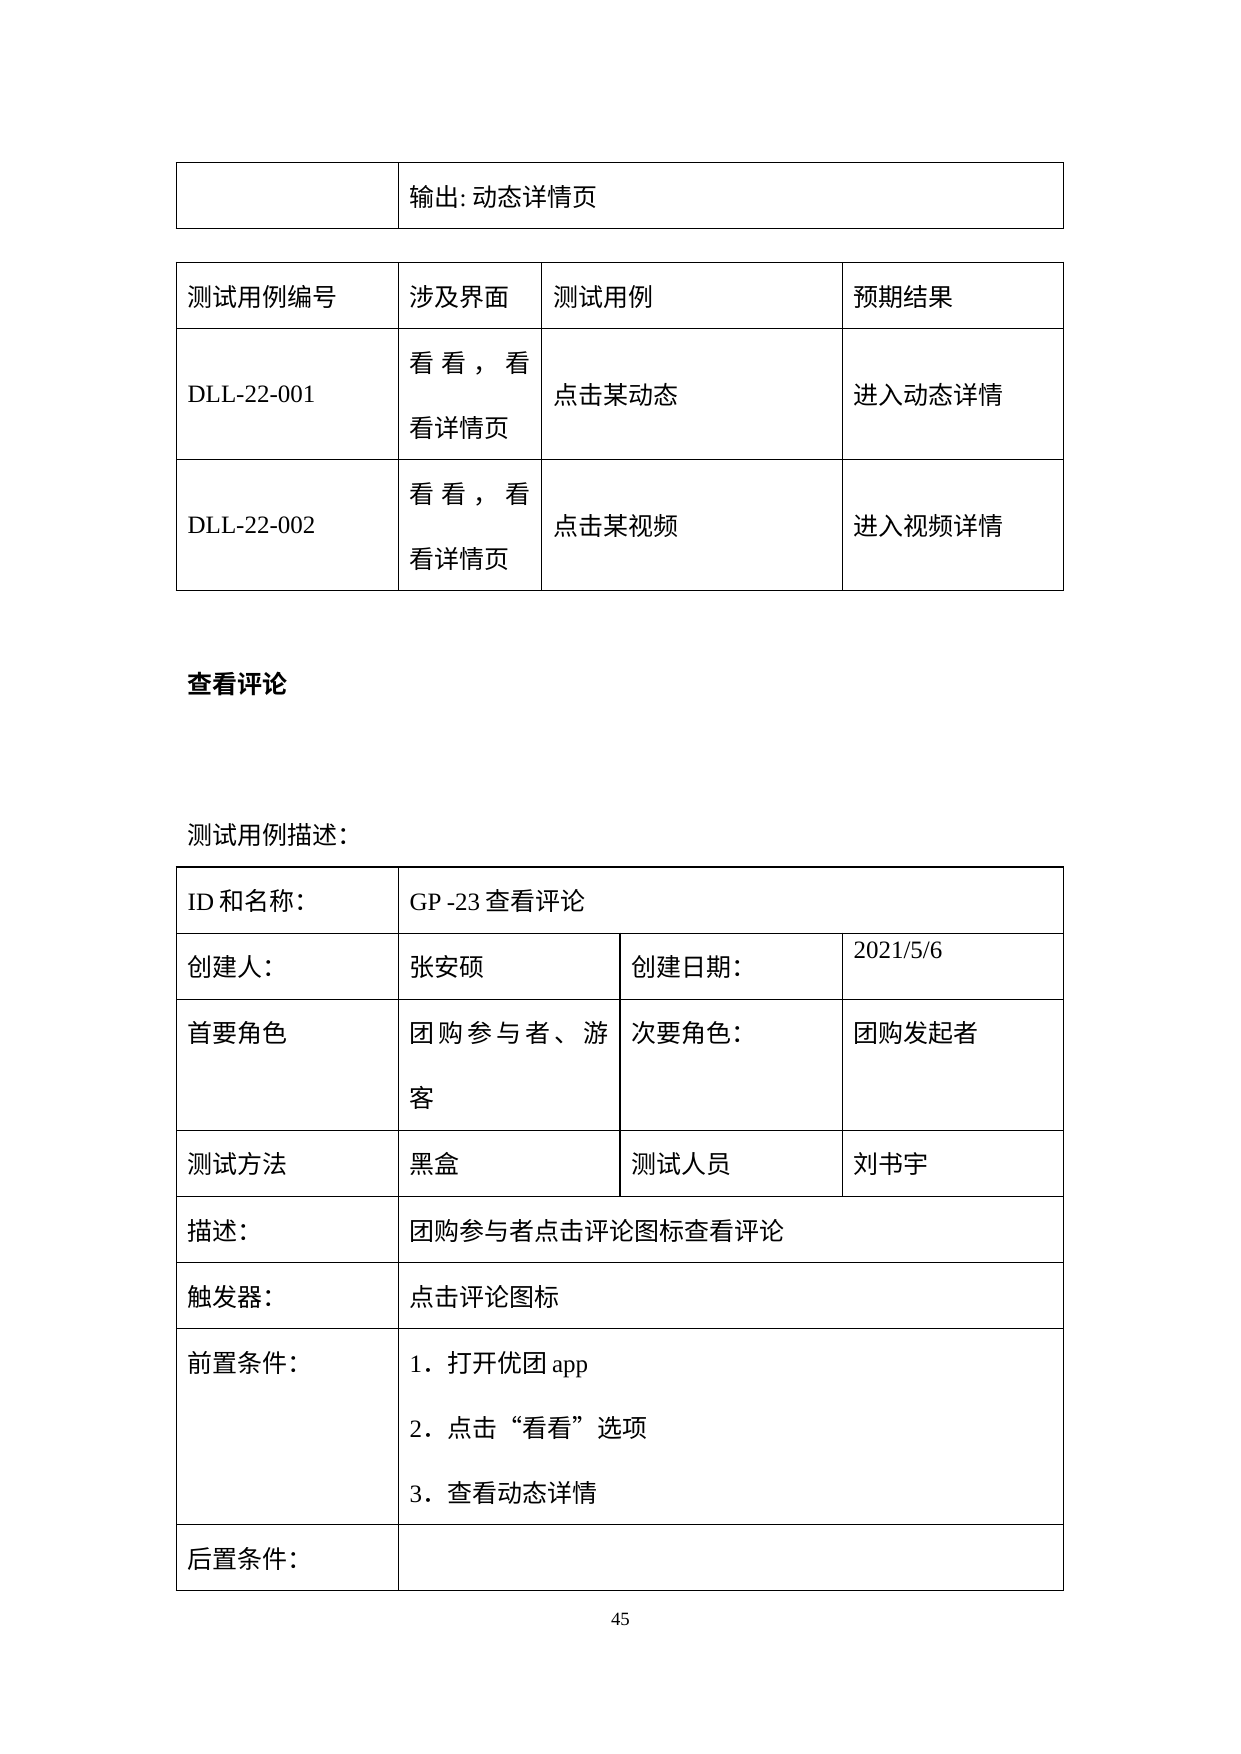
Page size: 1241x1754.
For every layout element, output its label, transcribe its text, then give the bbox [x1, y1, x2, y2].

subtitle 查看评论 [187, 650, 1053, 715]
table_cell 点击某视频 [542, 460, 842, 590]
table_cell 2021/5/6 [843, 934, 1063, 998]
table_cell 测试人员 [621, 1131, 842, 1196]
table_header ID和名称： [177, 868, 398, 932]
table_cell [177, 163, 398, 228]
table_header GP -23查看评论 [399, 868, 1063, 932]
table_header 涉及界面 [399, 263, 541, 328]
table_cell DLL-22-002 [177, 460, 398, 590]
table_cell 黑盒 [399, 1131, 619, 1196]
table_cell 点击评论图标 [399, 1263, 1063, 1328]
table_cell 测试方法 [177, 1131, 398, 1196]
table_cell 输出: 动态详情页 [399, 163, 1063, 228]
table_cell 描述： [177, 1197, 398, 1262]
table_cell 看看，看看详情页 [399, 460, 541, 590]
table_cell 触发器： [177, 1263, 398, 1328]
table_header 测试用例 [542, 263, 842, 328]
table_cell 次要角色： [621, 1000, 842, 1129]
table_cell 进入视频详情 [843, 460, 1063, 590]
table_cell 前置条件： [177, 1329, 398, 1524]
table_cell 后置条件： [177, 1525, 398, 1590]
table_cell 团购参与者点击评论图标查看评论 [399, 1197, 1063, 1262]
table_cell 1．打开优团app 2．点击“看看”选项 3．查看动态详情 [399, 1329, 1063, 1524]
table_cell 创建日期： [621, 934, 842, 998]
table_cell 点击某动态 [542, 329, 842, 459]
table_cell 团购参与者、游客 [399, 1000, 619, 1129]
table_cell 首要角色 [177, 1000, 398, 1129]
table_cell 进入动态详情 [843, 329, 1063, 459]
table_header 预期结果 [843, 263, 1063, 328]
table_cell 看看，看看详情页 [399, 329, 541, 459]
text 测试用例描述： [187, 801, 1053, 866]
table_header 测试用例编号 [177, 263, 398, 328]
table_cell 团购发起者 [843, 1000, 1063, 1129]
table_cell [399, 1525, 1063, 1590]
table_cell 张安硕 [399, 934, 619, 998]
table_cell DLL-22-001 [177, 329, 398, 459]
table_cell 创建人： [177, 934, 398, 998]
table_cell 刘书宇 [843, 1131, 1063, 1196]
